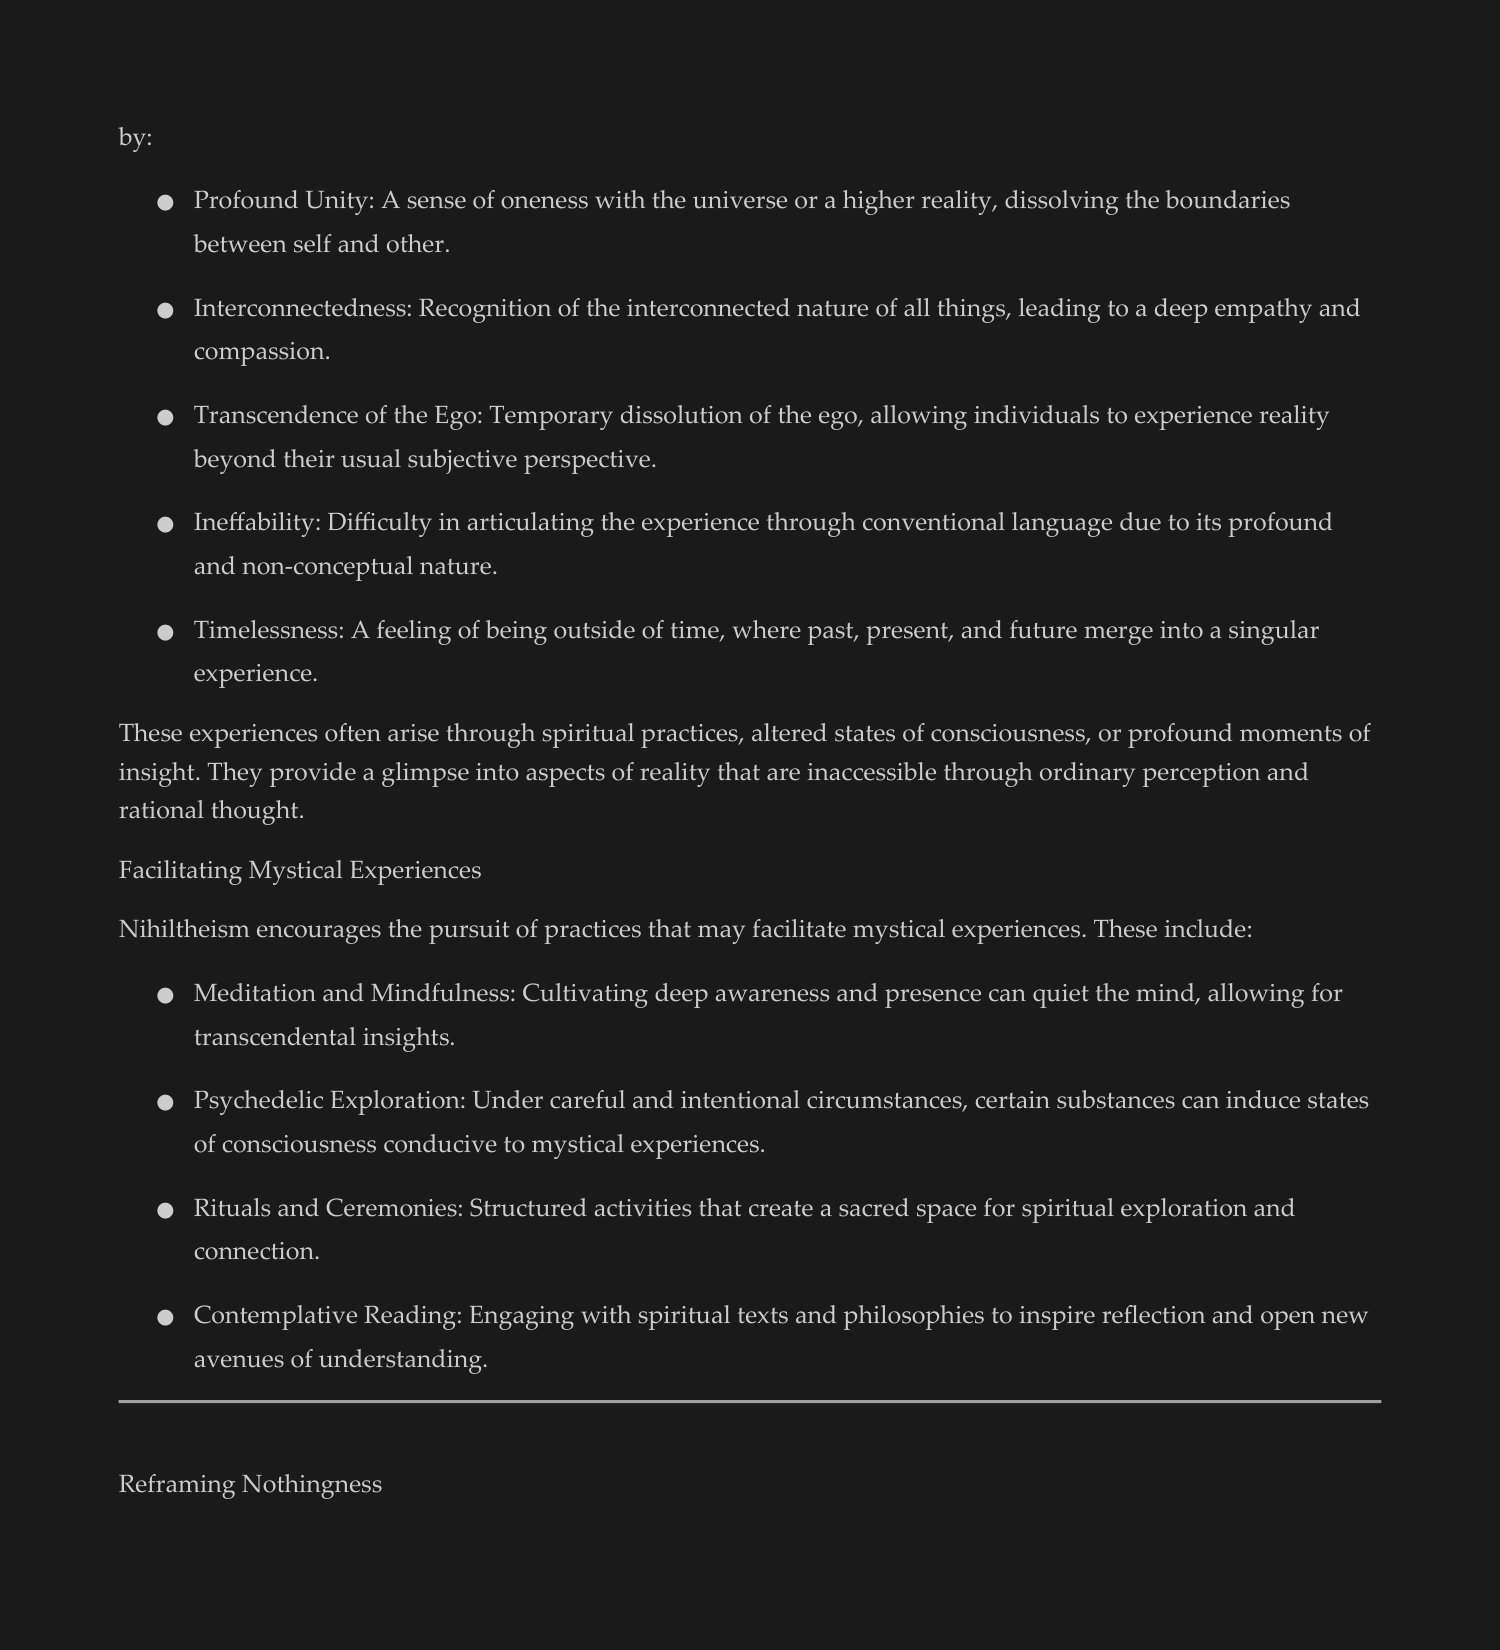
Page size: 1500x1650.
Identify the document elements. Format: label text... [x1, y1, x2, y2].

list Profound Unity: A sense of oneness with the universe or a higher reality, dissolving the boundaries between self and other. [156, 178, 1381, 259]
list Psychedelic Exploration: Under careful and intentional circumstances, certain substances can induce states of consciousness conducive to mystical experiences. [156, 1078, 1381, 1159]
list Rituals and Ceremonies: Structured activities that create a sacred space for spiritual exploration and connection. [156, 1185, 1381, 1267]
text These experiences often arise through spiritual practices, altered states of consciousness, or profound moments of insight. They provide a glimpse into aspects of reality that are inaccessible through ordinary perception and rational thought. [118, 714, 1381, 826]
list Ineffability: Difficulty in articulating the experience through conventional language due to its profound and non-conceptual nature. [156, 500, 1381, 581]
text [118, 118, 1381, 152]
list Meditation and Mindfulness: Cultivating deep awareness and presence can quiet the mind, allowing for transcendental insights. [156, 971, 1381, 1052]
text Facilitating Mystical Experiences [118, 852, 1381, 885]
text Reframing Nothingness [118, 1466, 1381, 1500]
list Interconnectedness: Recognition of the interconnected nature of all things, leading to a deep empathy and compassion. [156, 285, 1381, 367]
list Contemplative Reading: Engaging with spiritual texts and philosophies to inspire reflection and open new avenues of understanding. [156, 1293, 1381, 1374]
text Nihiltheism encourages the pursuit of practices that may facilitate mystical experiences. These include: [118, 911, 1381, 945]
list Timelessness: A feeling of being outside of time, where past, present, and future merge into a singular experience. [156, 607, 1381, 689]
list Transcendence of the Ego: Temporary dissolution of the ego, allowing individuals to experience reality beyond their usual subjective perspective. [156, 393, 1381, 474]
